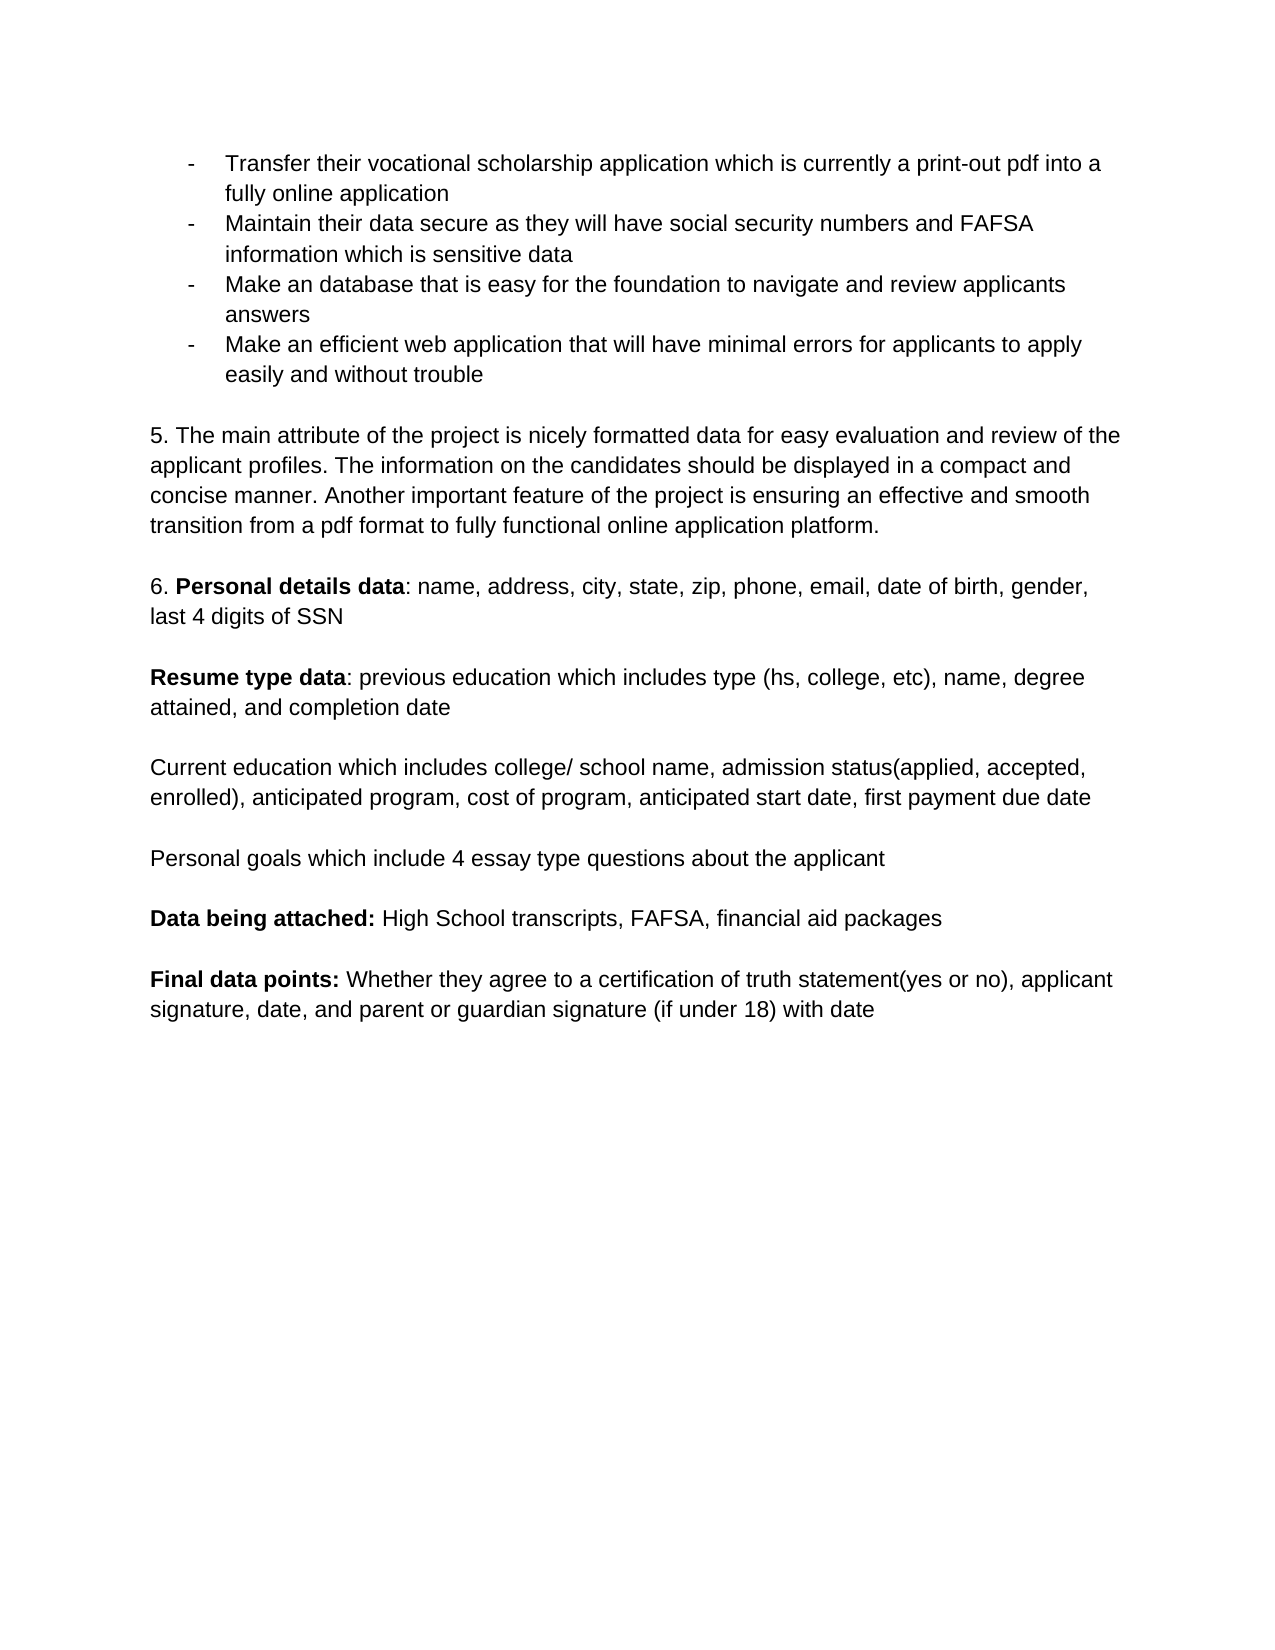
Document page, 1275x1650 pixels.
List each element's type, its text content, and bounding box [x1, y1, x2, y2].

text 5. The main attribute of the project is nicely formatted data for easy evaluation and review of the applicant profiles. The information on the candidates should be displayed in a compact and concise manner. Another important feature of the project is ensuring an effective and smooth transition from a pdf format to fully functional online application platform. [150, 422, 1125, 539]
text Resume type data: previous education which includes type (hs, college, etc), name, degree attained, and completion date [150, 663, 1125, 720]
list Maintain their data secure as they will have social security numbers and FAFSA information which is sensitive data [187, 210, 1125, 267]
text Data being attached: High School transcripts, FAFSA, financial aid packages [150, 905, 1125, 932]
list Make an efficient web application that will have minimal errors for applicants to apply easily and without trouble [187, 331, 1125, 388]
list Make an database that is easy for the foundation to navigate and review applicants answers [187, 271, 1125, 327]
text Personal goals which include 4 essay type questions about the applicant [150, 845, 1125, 871]
text Current education which includes college/ school name, admission status(applied, accepted, enrolled), anticipated program, cost of program, anticipated start date, first payment due date [150, 754, 1125, 811]
text Final data points: Whether they agree to a certification of truth statement(yes or no), applicant signature, date, and parent or guardian signature (if under 18) with date [150, 966, 1125, 1022]
list Transfer their vocational scholarship application which is currently a print-out pdf into a fully online application [187, 150, 1125, 207]
text 6. Personal details data: name, address, city, state, zip, phone, email, date of birth, gender, last 4 digits of SSN [150, 573, 1125, 629]
